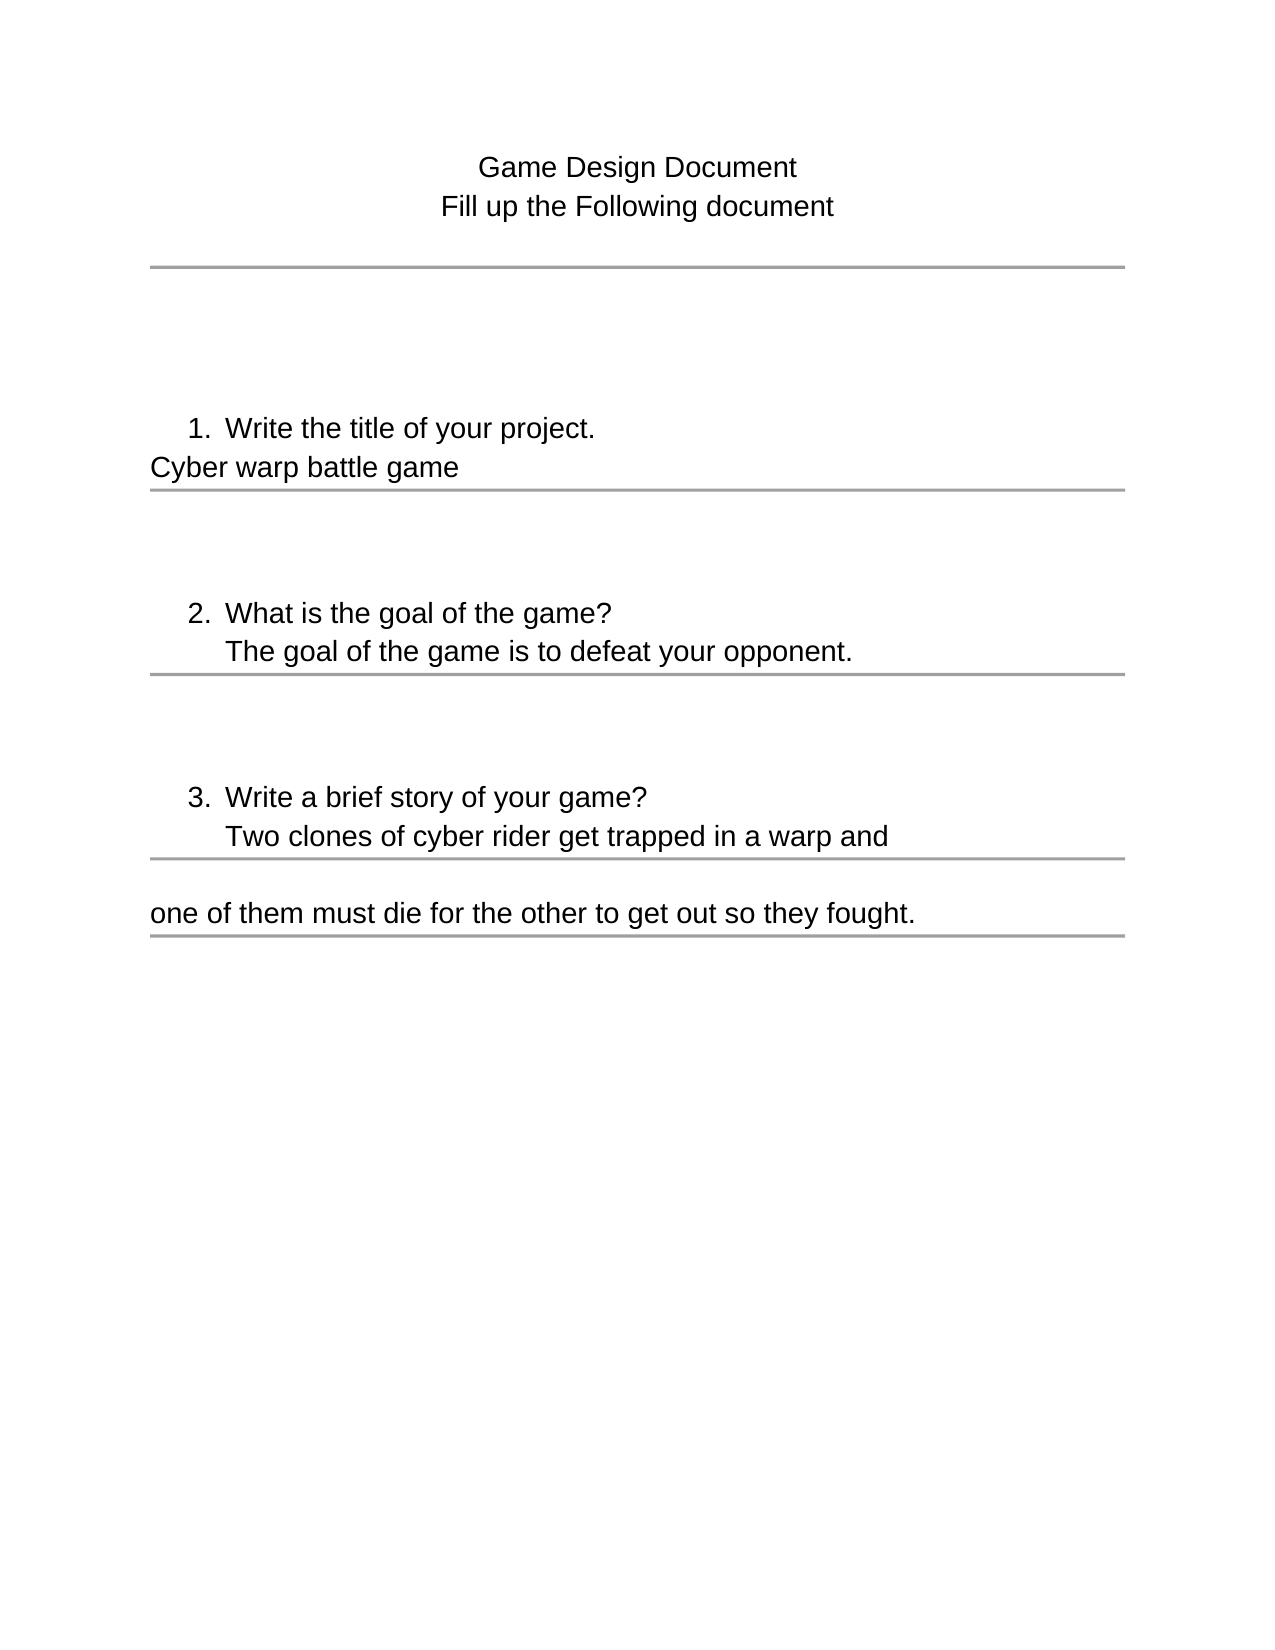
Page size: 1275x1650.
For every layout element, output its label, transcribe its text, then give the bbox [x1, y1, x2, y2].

text Game Design Document [150, 150, 1125, 183]
text The goal of the game is to defeat your opponent. [225, 634, 1125, 668]
list What is the goal of the game? [187, 596, 1125, 629]
text Fill up the Following document [150, 188, 1125, 222]
text Two clones of cyber rider get trapped in a warp and [225, 819, 1125, 852]
text one of them must die for the other to get out so they fought. [150, 861, 1125, 929]
text Cyber warp battle game [150, 450, 1125, 483]
list Write a brief story of your game? [187, 780, 1125, 814]
list Write the title of your project. [187, 411, 1125, 445]
